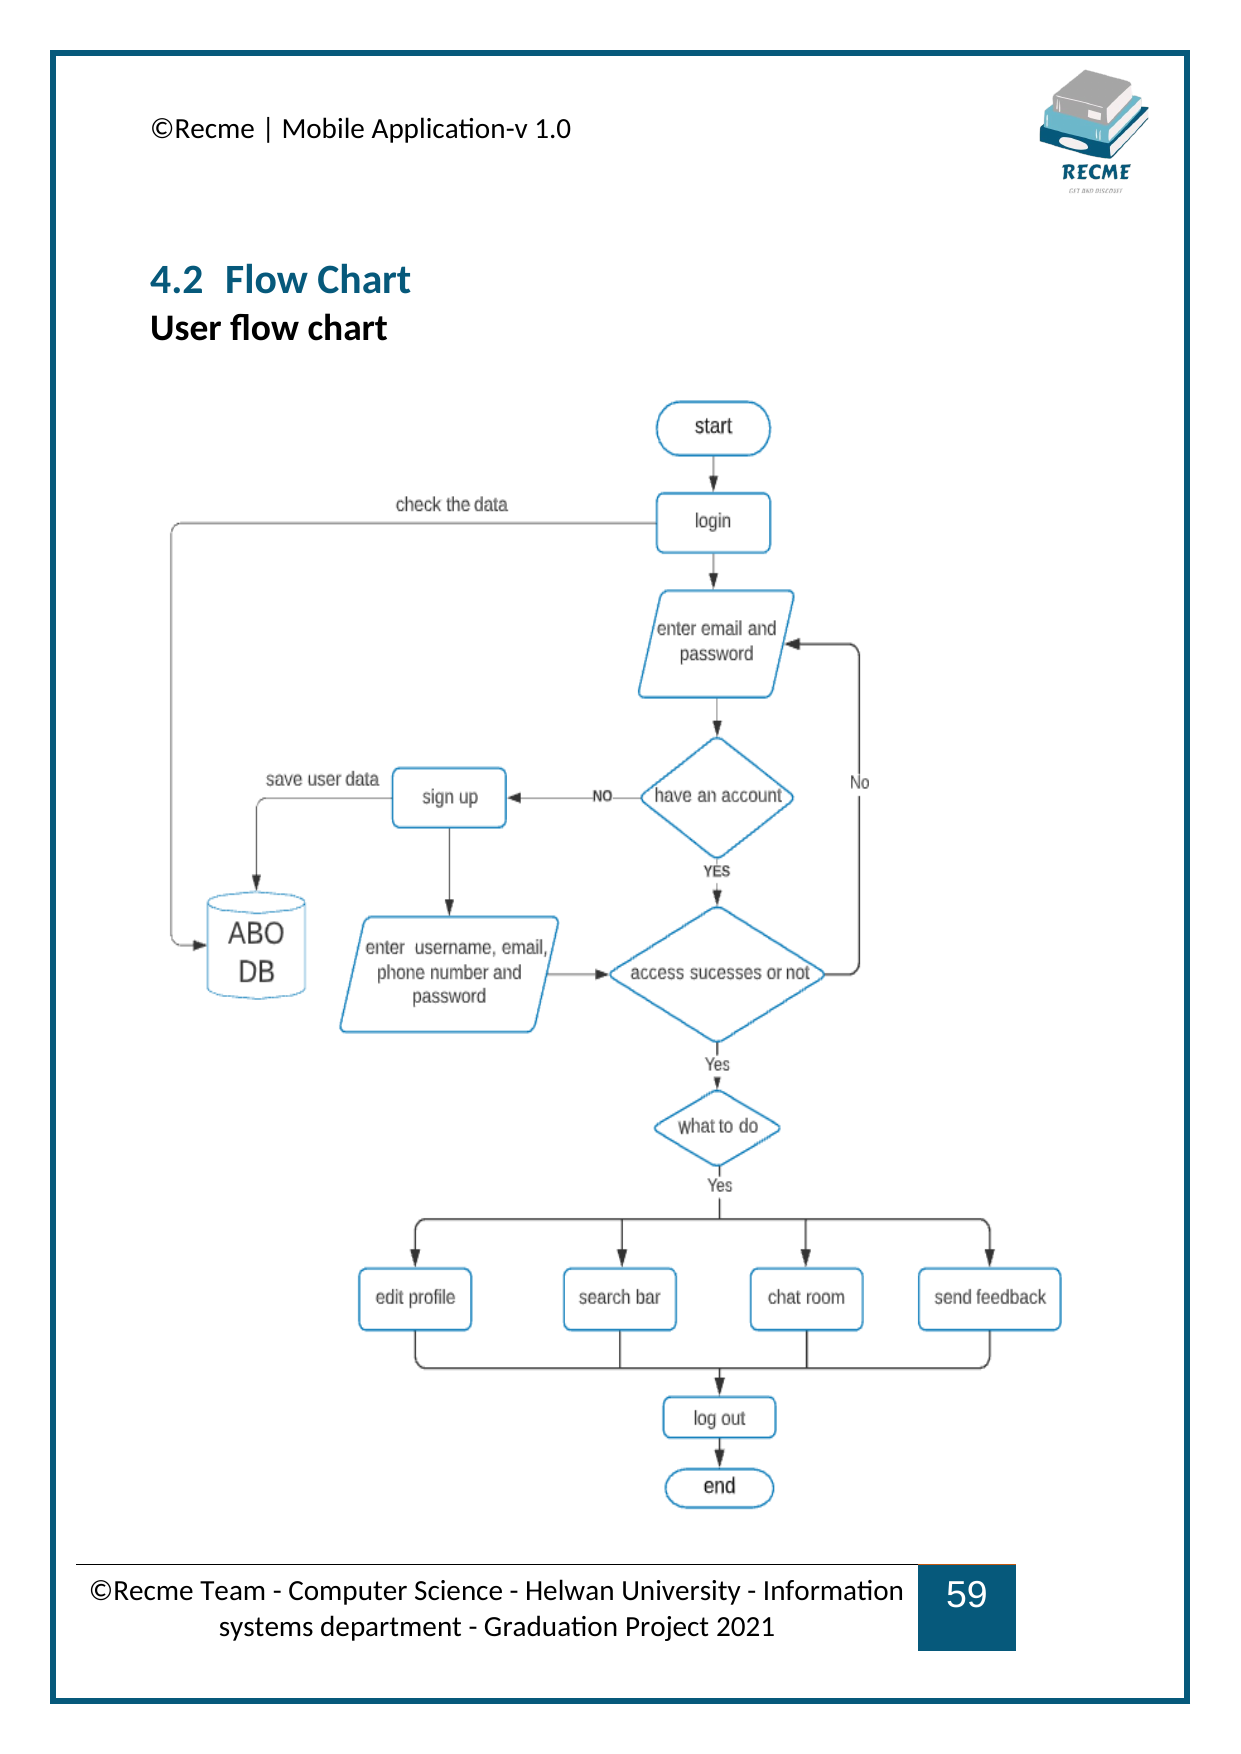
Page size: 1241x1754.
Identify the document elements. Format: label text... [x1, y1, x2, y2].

picture [1036, 67, 1152, 198]
list Flow Chart [150, 253, 1090, 304]
text User flow chart [150, 304, 1090, 350]
picture [150, 377, 1091, 1524]
